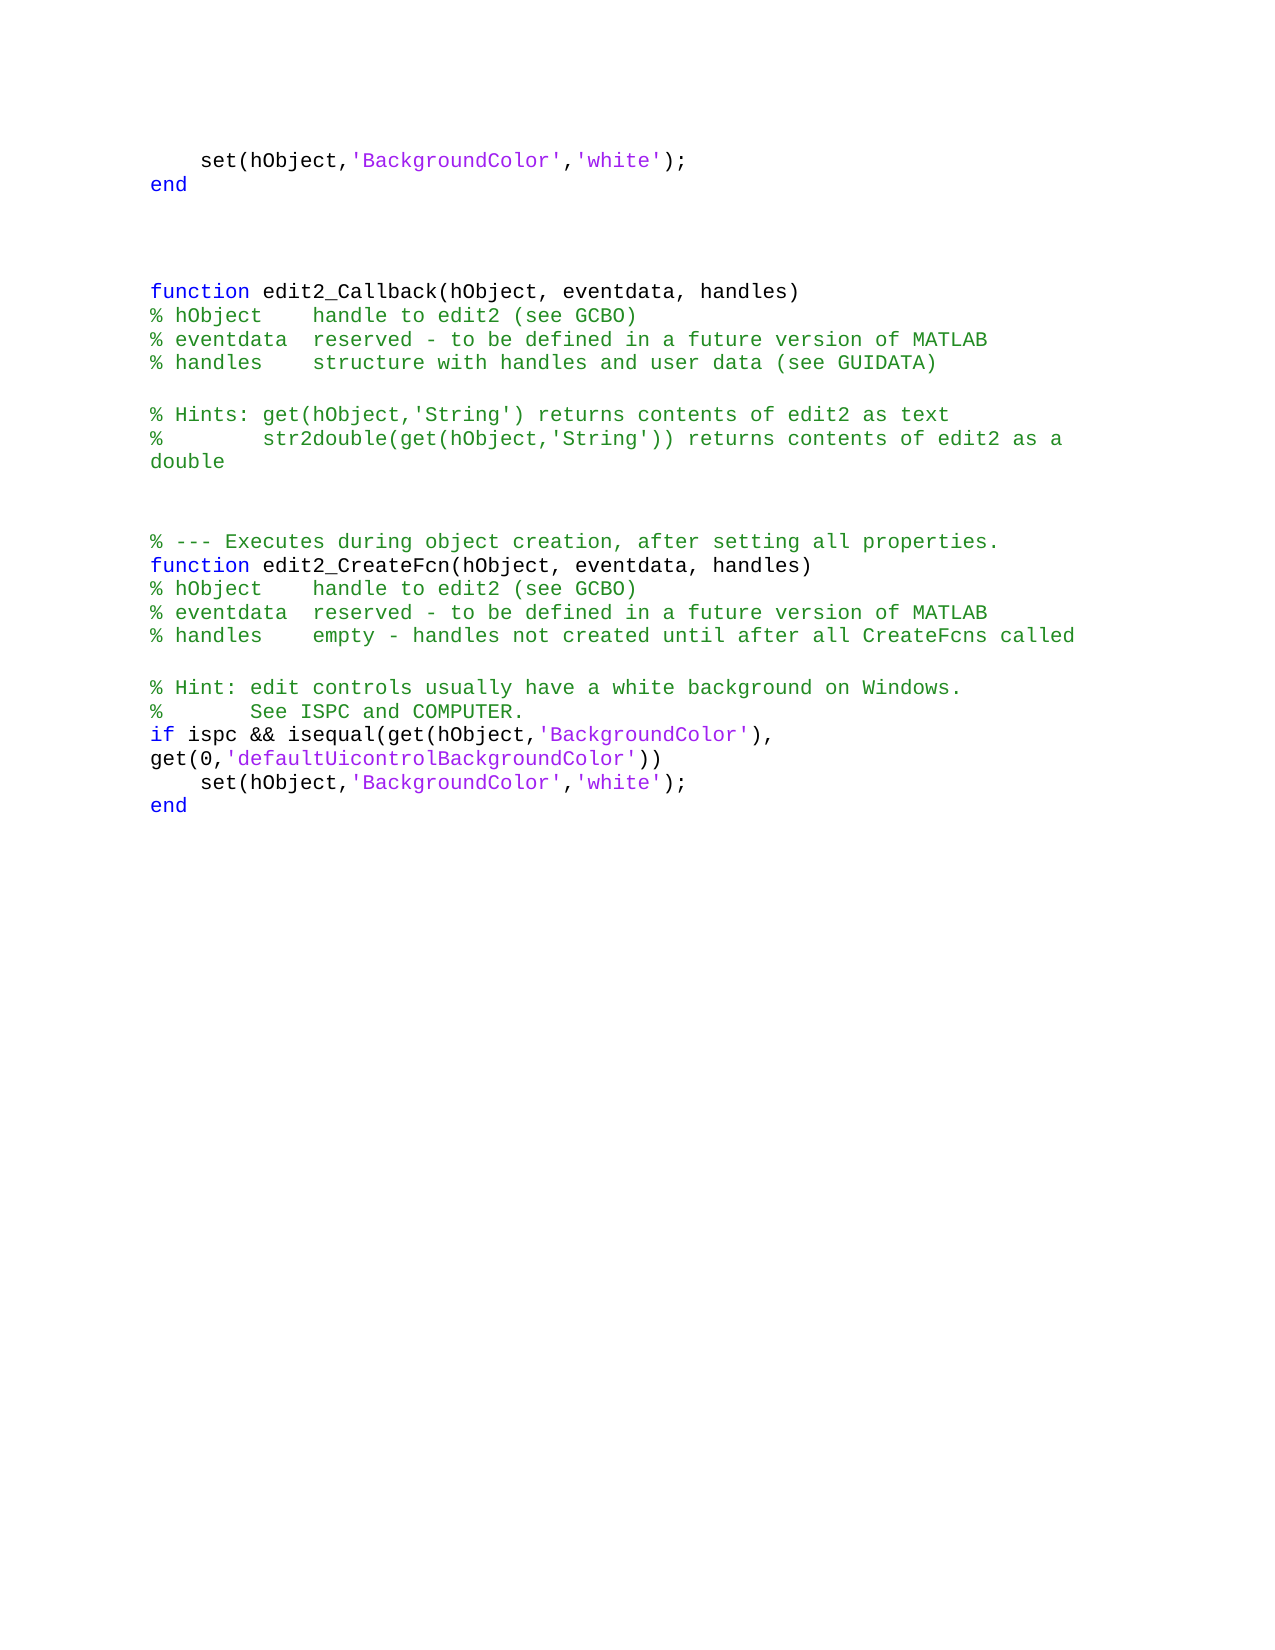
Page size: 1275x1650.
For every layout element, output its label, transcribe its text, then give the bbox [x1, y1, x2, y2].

text % hObject handle to edit2 (see GCBO) [150, 305, 1125, 329]
text end [150, 174, 1125, 197]
text % eventdata reserved - to be defined in a future version of MATLAB [150, 329, 1125, 352]
text % See ISPC and COMPUTER. [150, 701, 1125, 724]
text % handles empty - handles not created until after all CreateFcns called [150, 626, 1125, 649]
text % eventdata reserved - to be defined in a future version of MATLAB [150, 602, 1125, 626]
text set(hObject,'BackgroundColor','white'); [150, 150, 1125, 174]
text % str2double(get(hObject,'String')) returns contents of edit2 as a double [150, 428, 1125, 475]
text set(hObject,'BackgroundColor','white'); [150, 772, 1125, 795]
text % hObject handle to edit2 (see GCBO) [150, 578, 1125, 602]
text function edit2_Callback(hObject, eventdata, handles) [150, 281, 1125, 305]
text % --- Executes during object creation, after setting all properties. [150, 531, 1125, 554]
text % handles structure with handles and user data (see GUIDATA) [150, 352, 1125, 376]
text if ispc && isequal(get(hObject,'BackgroundColor'), get(0,'defaultUicontrolBackgroundColor')) [150, 724, 1125, 772]
text end [150, 795, 1125, 819]
text % Hints: get(hObject,'String') returns contents of edit2 as text [150, 404, 1125, 428]
text % Hint: edit controls usually have a white background on Windows. [150, 677, 1125, 701]
text function edit2_CreateFcn(hObject, eventdata, handles) [150, 554, 1125, 578]
